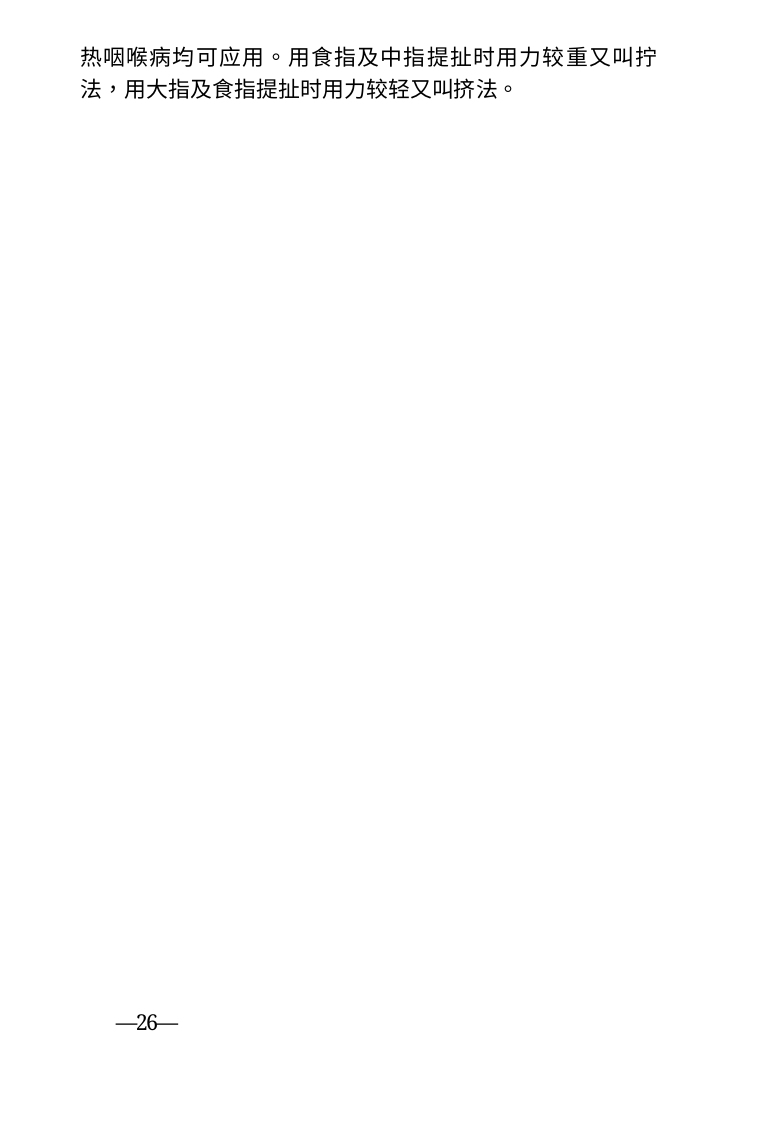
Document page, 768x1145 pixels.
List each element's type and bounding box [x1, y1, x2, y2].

text [80, 42, 657, 104]
